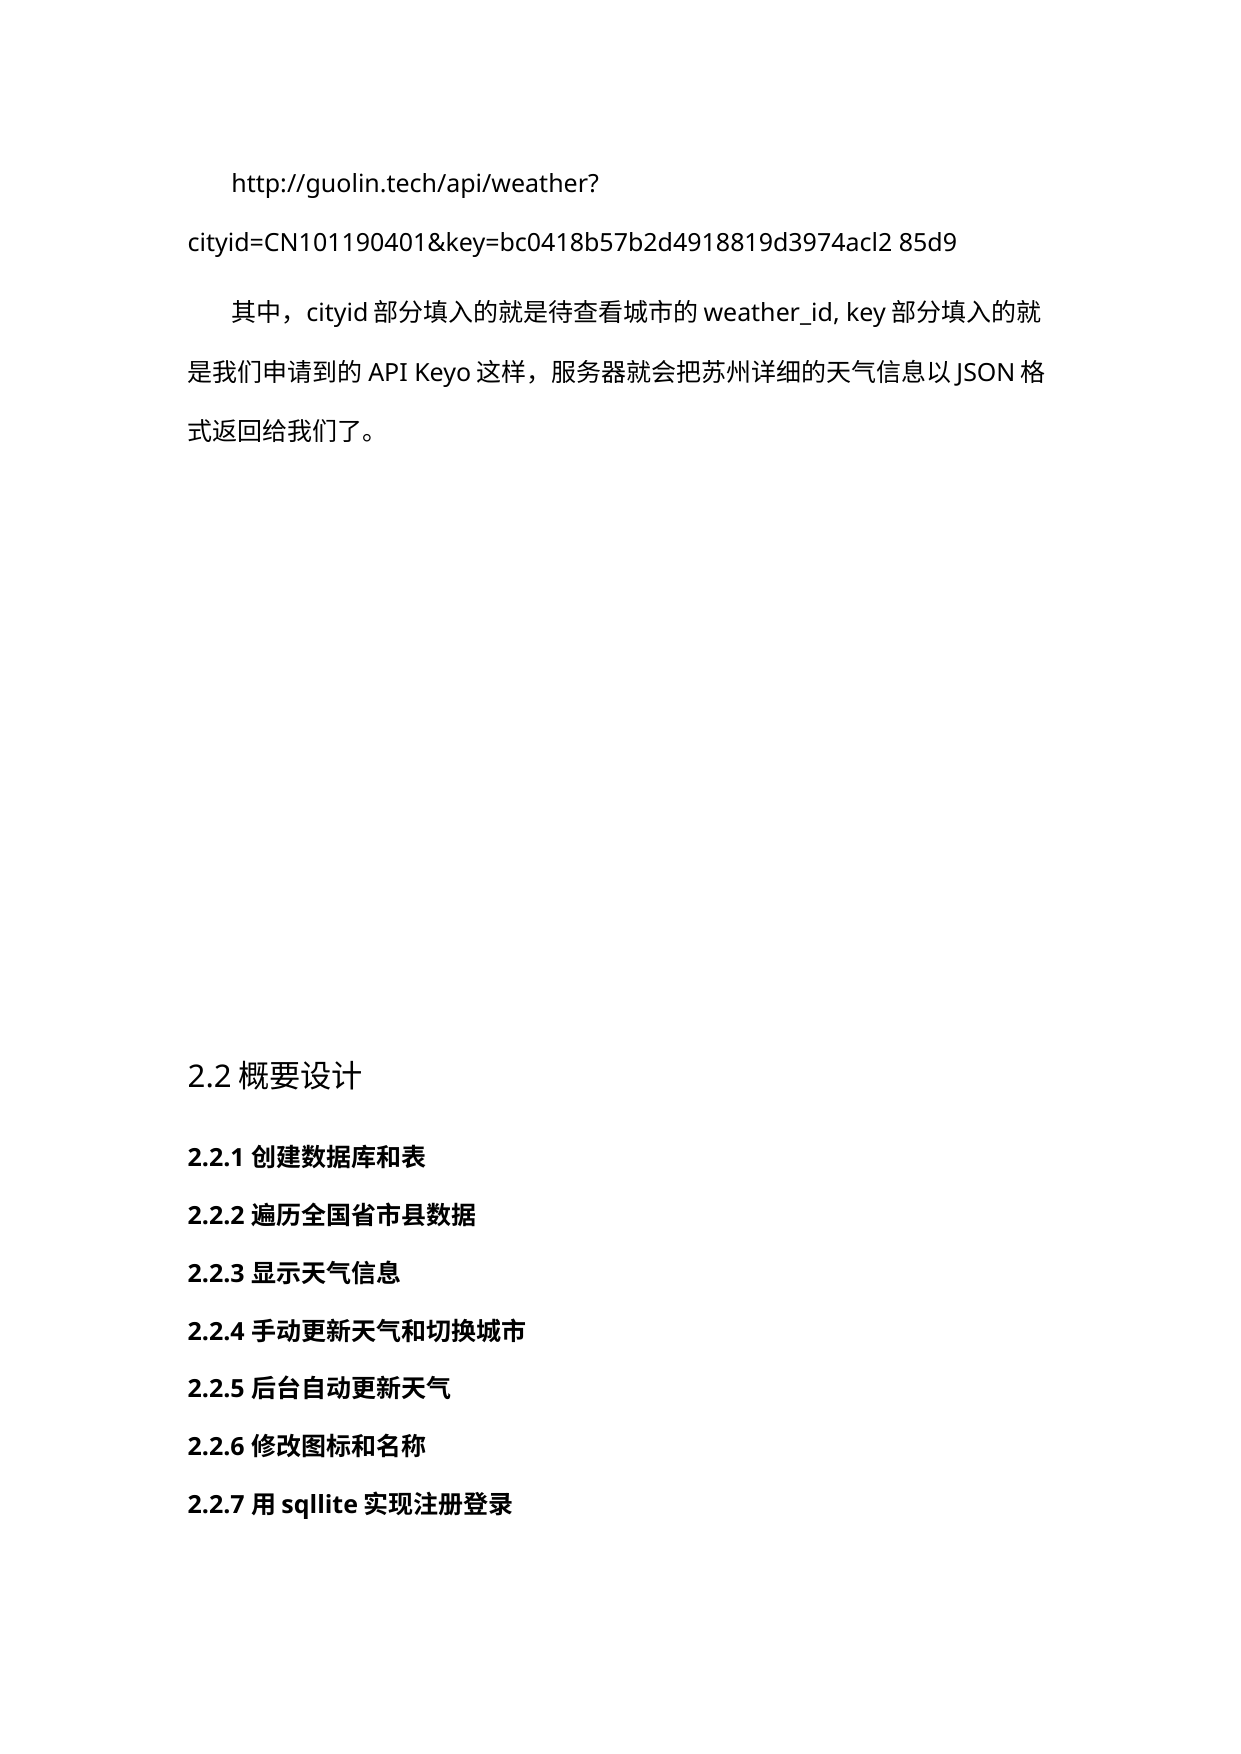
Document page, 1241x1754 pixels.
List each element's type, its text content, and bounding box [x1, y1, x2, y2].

text http://guolin.tech/api/weather?cityid=CN101190401&key=bc0418b57b2d4918819d3974acl2 85d9 [187, 163, 1053, 262]
text 2.2.5 后台自动更新天气 [187, 1367, 1053, 1407]
text 2.2.7 用sqllite实现注册登录 [187, 1483, 1053, 1522]
text 2.2.6 修改图标和名称 [187, 1425, 1053, 1465]
text 2.2.2 遍历全国省市县数据 [187, 1194, 1053, 1233]
text 2.2.3 显示天气信息 [187, 1252, 1053, 1291]
text 2.2概要设计 [187, 1034, 1053, 1113]
text 其中，cityid部分填入的就是待查看城市的weather_id, key部分填入的就是我们申请到的 API Keyo这样，服务器就会把苏州详细的天气信息以JSON格式返回给我们了。 [187, 291, 1053, 450]
text 2.2.4 手动更新天气和切换城市 [187, 1309, 1053, 1349]
text 2.2.1 创建数据库和表 [187, 1136, 1053, 1176]
